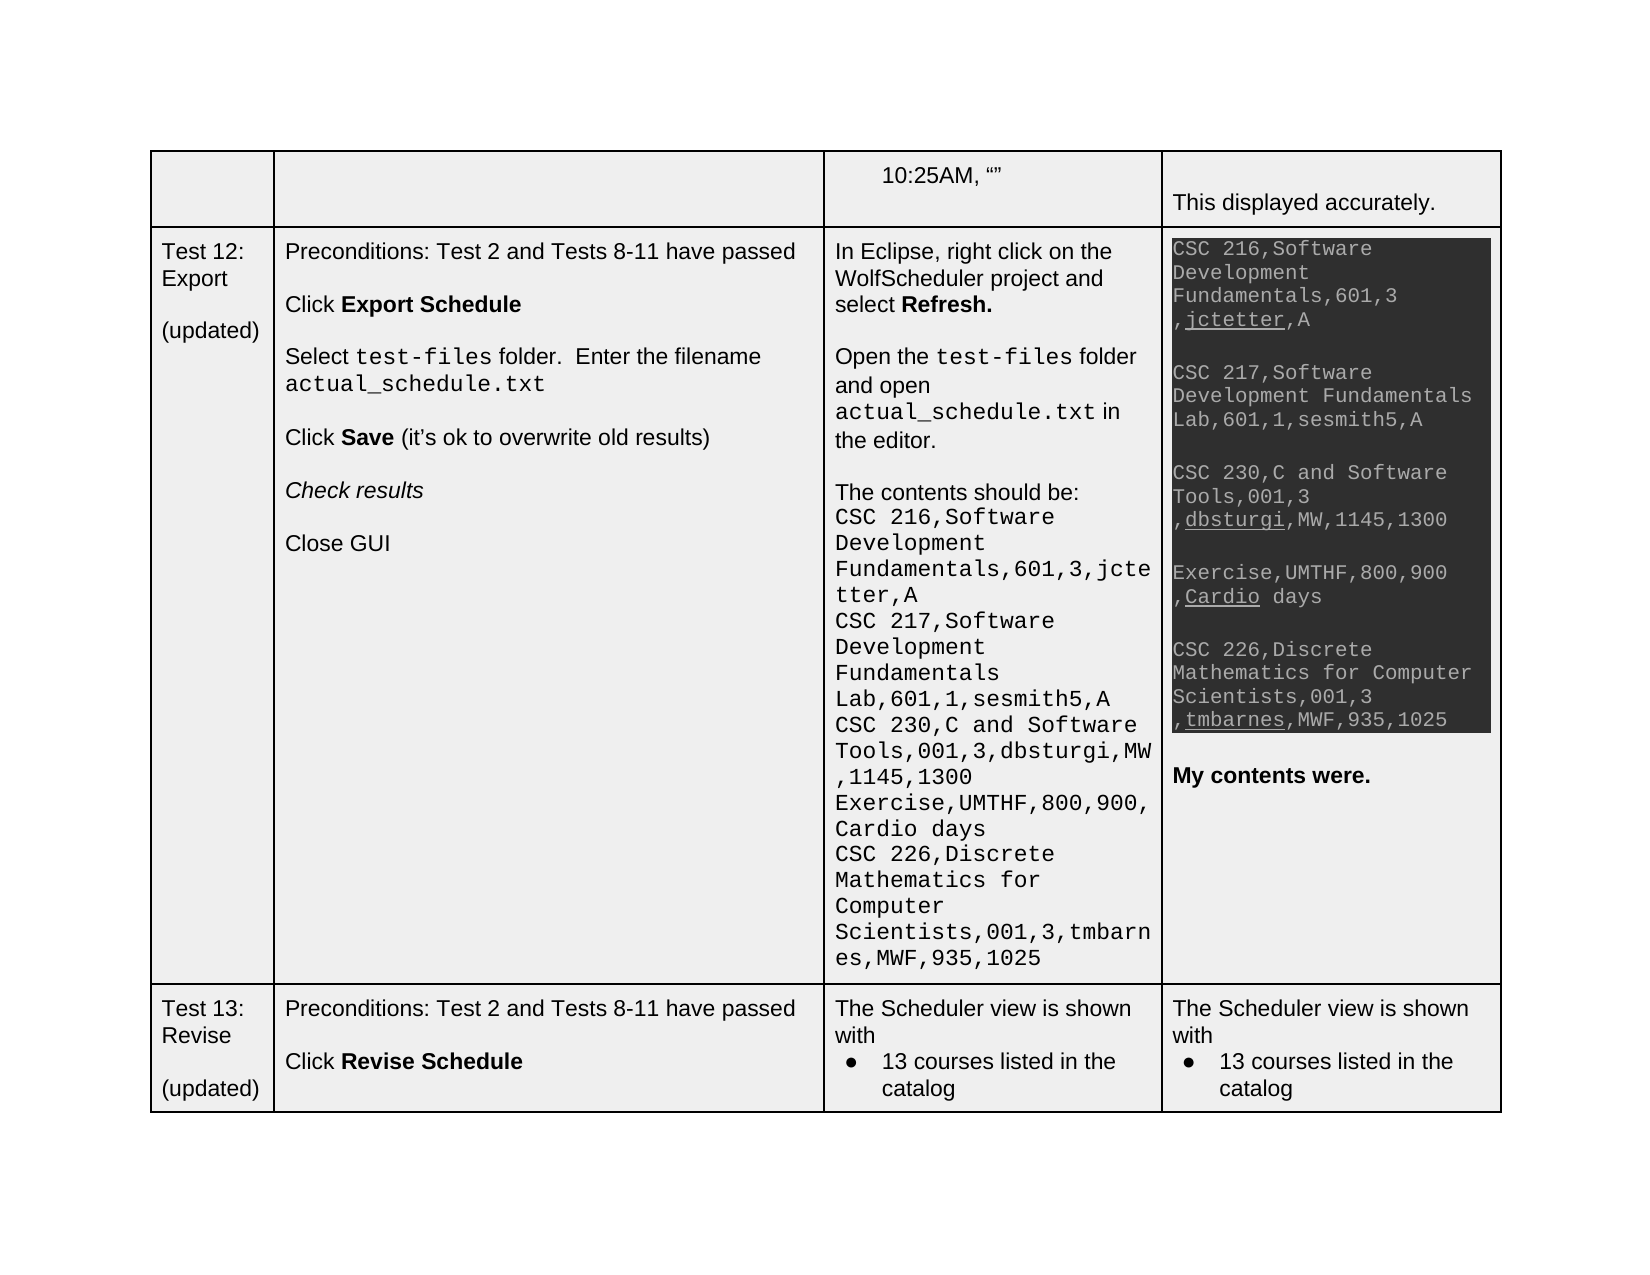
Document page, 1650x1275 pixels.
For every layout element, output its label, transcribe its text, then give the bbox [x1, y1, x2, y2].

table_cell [1163, 985, 1500, 1111]
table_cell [825, 152, 1161, 226]
table_cell CSC 216,Software Development Fundamentals,601,3,jctetter,A CSC 217,Software Development Fundamentals Lab,601,1,sesmith5,A CSC 230,C and Software Tools,001,3,dbsturgi,MW,1145,1300 Exercise,UMTHF,800,900,Cardio days CSC 226,Discrete Mathematics for Computer Scientists,001,3,tmbarnes,MWF,935,1025 My contents were. [1163, 228, 1500, 983]
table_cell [825, 985, 1161, 1111]
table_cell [1163, 152, 1500, 226]
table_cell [275, 152, 823, 226]
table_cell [152, 985, 273, 1111]
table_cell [152, 152, 273, 226]
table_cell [275, 985, 823, 1111]
table_cell In Eclipse, right click on the WolfScheduler project and select Refresh. Open the test-files folder and open actual_schedule.txt in the editor. The contents should be: CSC 216,Software Development Fundamentals,601,3,jctetter,A CSC 217,Software Development Fundamentals Lab,601,1,sesmith5,A CSC 230,C and Software Tools,001,3,dbsturgi,MW,1145,1300 Exercise,UMTHF,800,900,Cardio days CSC 226,Discrete Mathematics for Computer Scientists,001,3,tmbarnes,MWF,935,1025 [825, 228, 1161, 983]
table_cell Preconditions: Test 2 and Tests 8-11 have passed Click Export Schedule Select test-files folder. Enter the filename actual_schedule.txt Click Save (it’s ok to overwrite old results) Check results Close GUI [275, 228, 823, 983]
table_cell Test 12: Export (updated) [152, 228, 273, 983]
